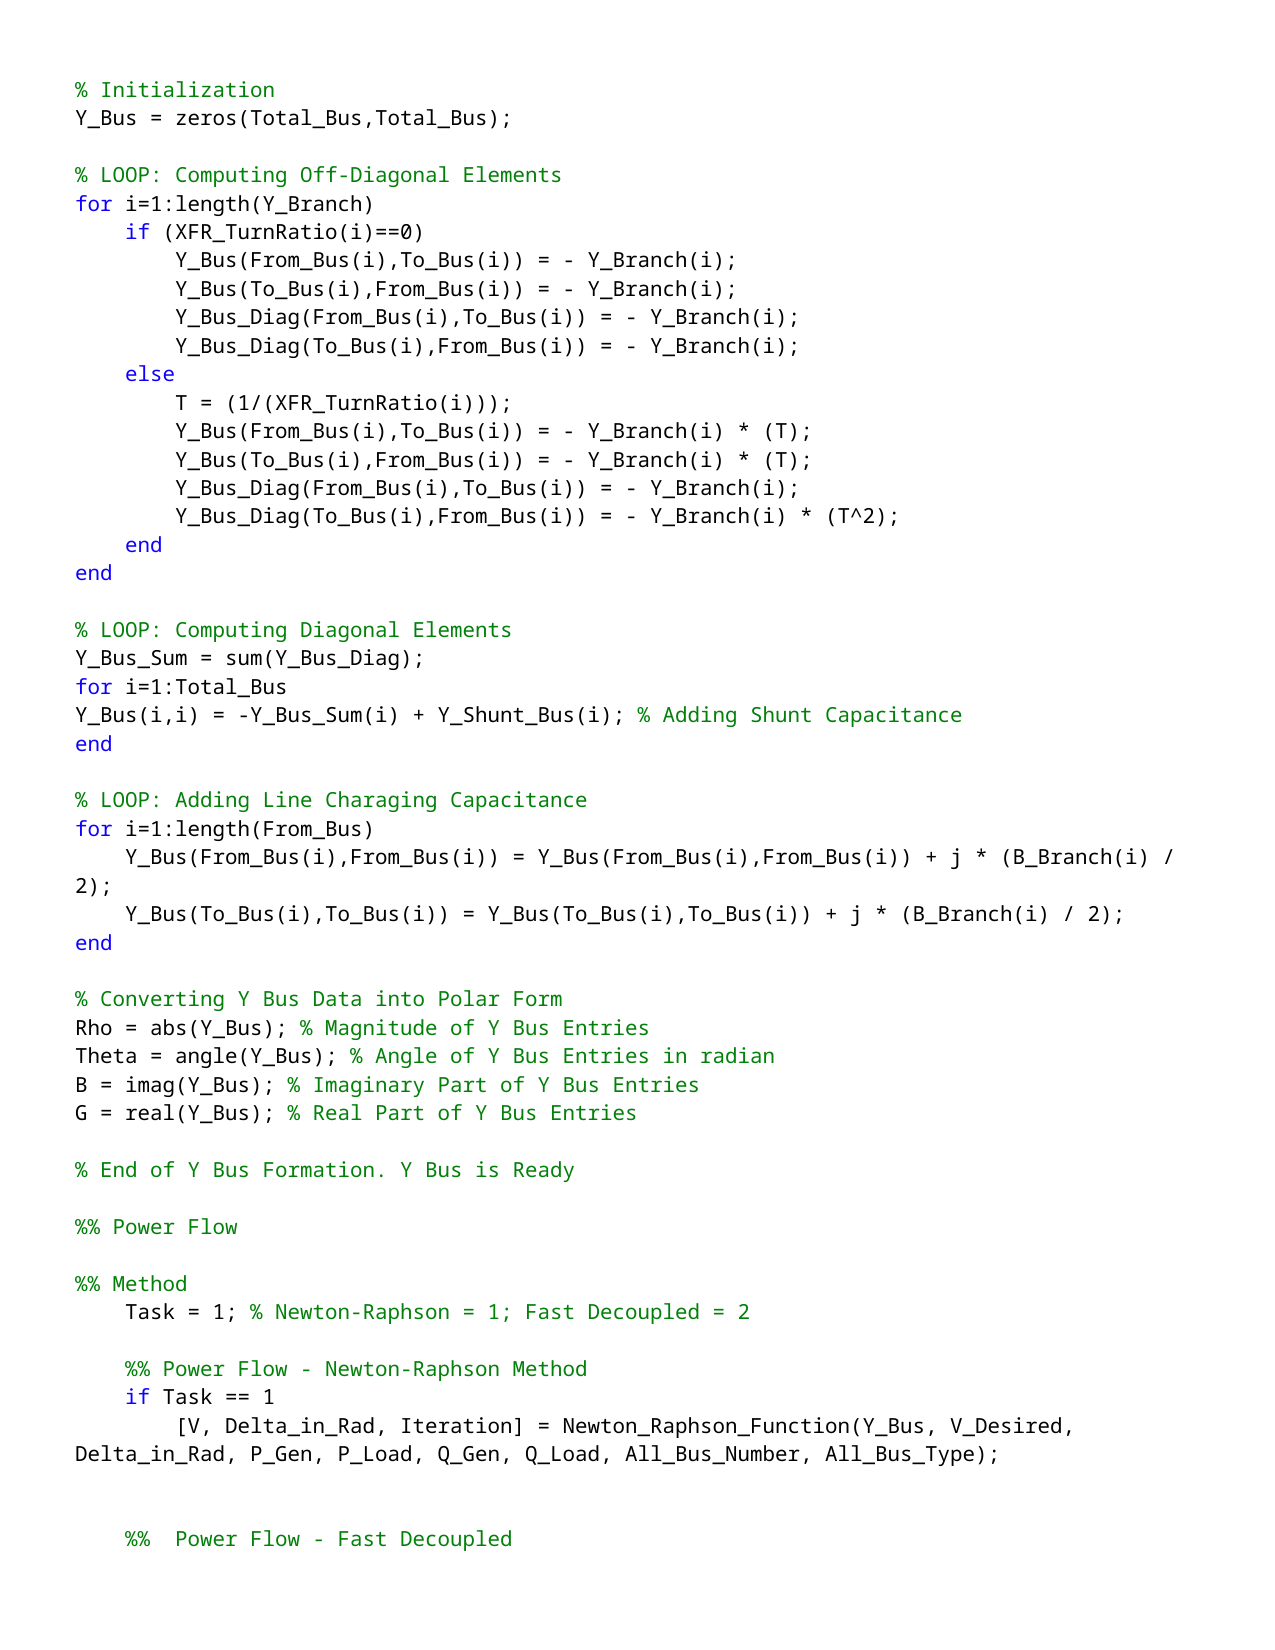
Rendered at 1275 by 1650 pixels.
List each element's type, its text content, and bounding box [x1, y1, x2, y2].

text % Converting Y Bus Data into Polar Form [75, 984, 1200, 1013]
text Y_Bus(i,i) = -Y_Bus_Sum(i) + Y_Shunt_Bus(i); % Adding Shunt Capacitance [75, 700, 1200, 729]
text Task = 1; % Newton-Raphson = 1; Fast Decoupled = 2 [75, 1297, 1200, 1326]
text % End of Y Bus Formation. Y Bus is Ready [75, 1155, 1200, 1184]
text Y_Bus_Diag(To_Bus(i),From_Bus(i)) = - Y_Branch(i); [75, 331, 1200, 359]
text %% Power Flow - Newton-Raphson Method [75, 1354, 1200, 1382]
text %% Method [75, 1269, 1200, 1297]
text for i=1:Total_Bus [75, 672, 1200, 700]
text % LOOP: Computing Diagonal Elements [75, 615, 1200, 643]
text [V, Delta_in_Rad, Iteration] = Newton_Raphson_Function(Y_Bus, V_Desired, Delta_in_Rad, P_Gen, P_Load, Q_Gen, Q_Load, All_Bus_Number, All_Bus_Type); [75, 1411, 1200, 1468]
text %% Power Flow - Fast Decoupled [75, 1524, 1200, 1552]
text Y_Bus(To_Bus(i),To_Bus(i)) = Y_Bus(To_Bus(i),To_Bus(i)) + j * (B_Branch(i) / 2); [75, 899, 1200, 928]
text Y_Bus = zeros(Total_Bus,Total_Bus); [75, 103, 1200, 132]
text Y_Bus(To_Bus(i),From_Bus(i)) = - Y_Branch(i) * (T); [75, 445, 1200, 473]
text % LOOP: Adding Line Charaging Capacitance [75, 786, 1200, 814]
text Y_Bus(From_Bus(i),To_Bus(i)) = - Y_Branch(i); [75, 246, 1200, 274]
text Rho = abs(Y_Bus); % Magnitude of Y Bus Entries [75, 1013, 1200, 1041]
text for i=1:length(From_Bus) [75, 814, 1200, 842]
text else [75, 359, 1200, 388]
text Y_Bus_Diag(To_Bus(i),From_Bus(i)) = - Y_Branch(i) * (T^2); [75, 502, 1200, 530]
text if Task == 1 [75, 1382, 1200, 1411]
text Y_Bus_Diag(From_Bus(i),To_Bus(i)) = - Y_Branch(i); [75, 302, 1200, 331]
text G = real(Y_Bus); % Real Part of Y Bus Entries [75, 1098, 1200, 1127]
text % Initialization [75, 75, 1200, 103]
text Y_Bus(From_Bus(i),From_Bus(i)) = Y_Bus(From_Bus(i),From_Bus(i)) + j * (B_Branch(i) / 2); [75, 842, 1200, 899]
text for i=1:length(Y_Branch) [75, 189, 1200, 217]
text if (XFR_TurnRatio(i)==0) [75, 217, 1200, 246]
text Y_Bus_Sum = sum(Y_Bus_Diag); [75, 643, 1200, 672]
text Y_Bus_Diag(From_Bus(i),To_Bus(i)) = - Y_Branch(i); [75, 473, 1200, 502]
text %% Power Flow [75, 1212, 1200, 1241]
text Y_Bus(To_Bus(i),From_Bus(i)) = - Y_Branch(i); [75, 274, 1200, 302]
text end [75, 558, 1200, 587]
text T = (1/(XFR_TurnRatio(i))); [75, 388, 1200, 416]
text Theta = angle(Y_Bus); % Angle of Y Bus Entries in radian [75, 1041, 1200, 1070]
text end [75, 530, 1200, 558]
text % LOOP: Computing Off-Diagonal Elements [75, 160, 1200, 189]
text Y_Bus(From_Bus(i),To_Bus(i)) = - Y_Branch(i) * (T); [75, 416, 1200, 445]
text end [75, 928, 1200, 956]
text B = imag(Y_Bus); % Imaginary Part of Y Bus Entries [75, 1070, 1200, 1098]
text end [75, 729, 1200, 757]
